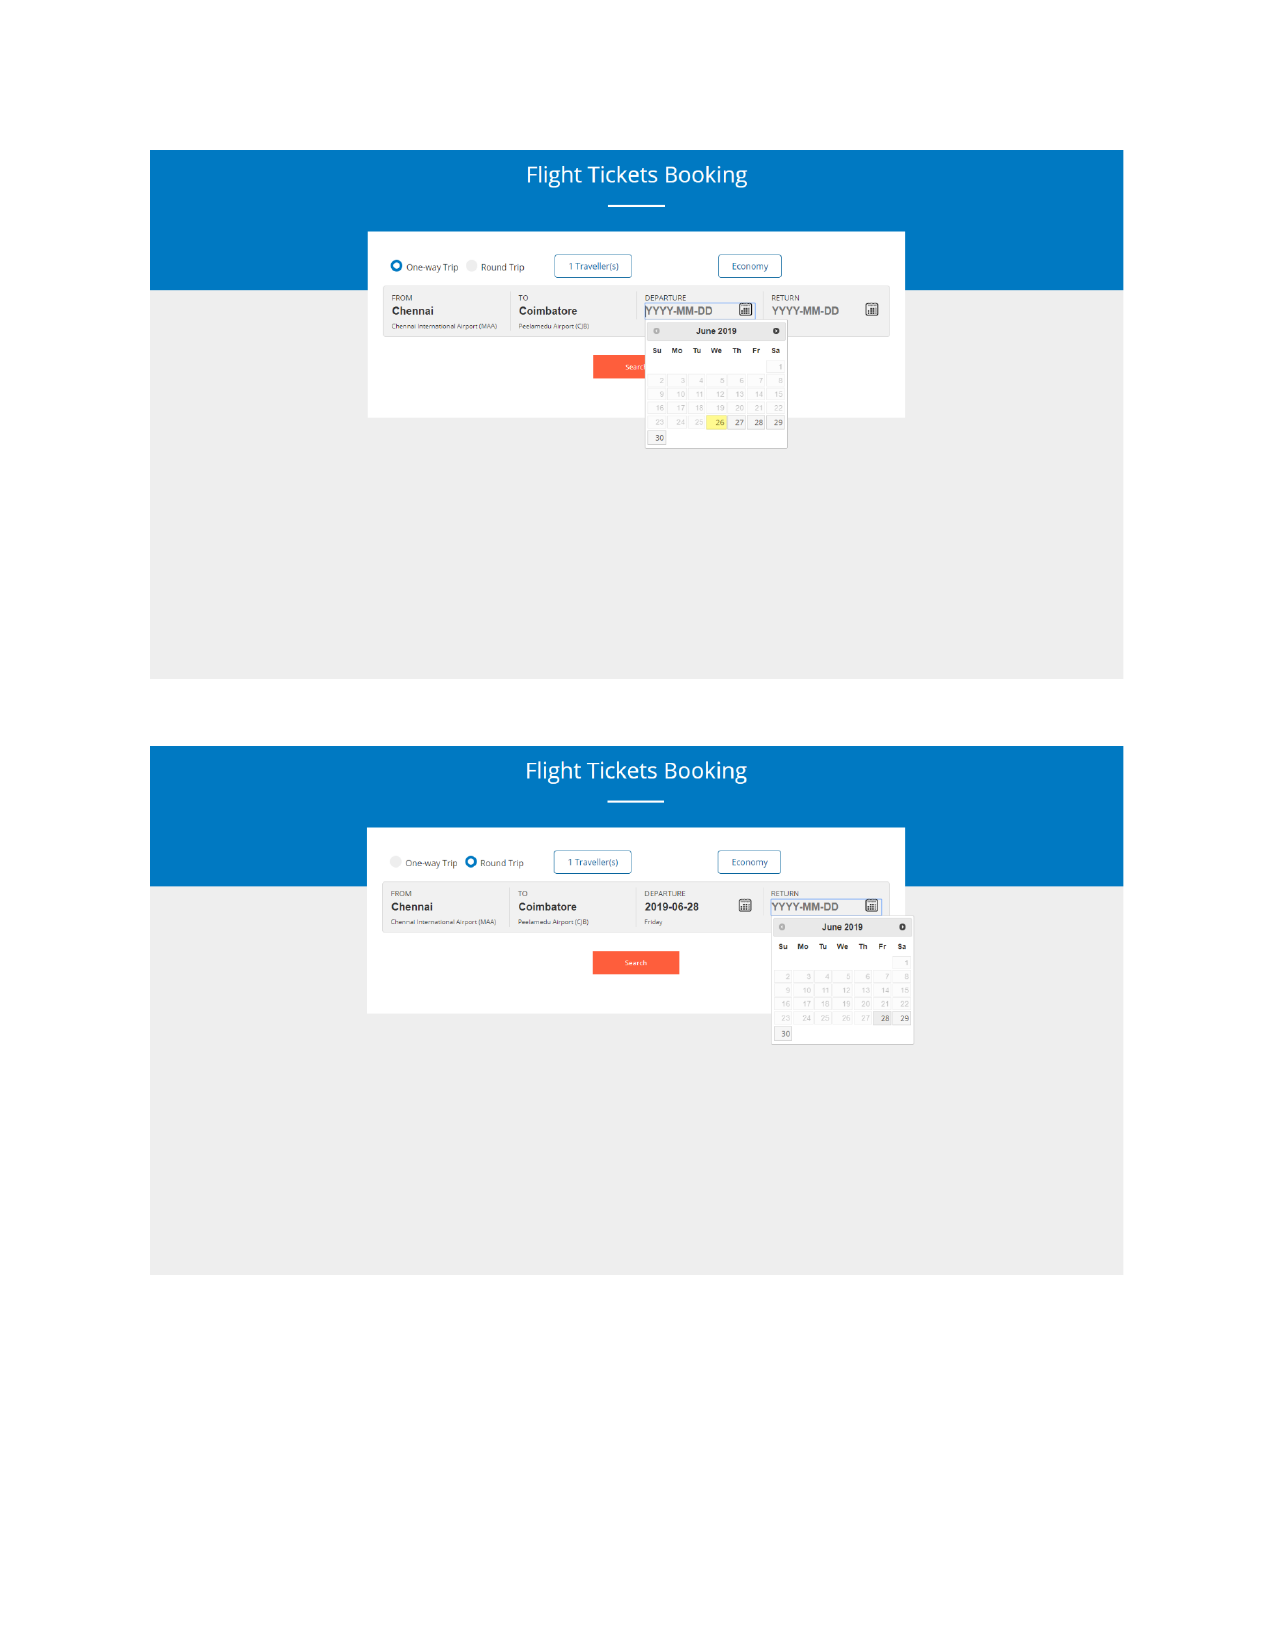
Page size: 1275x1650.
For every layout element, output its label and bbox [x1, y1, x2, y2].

picture [150, 150, 1124, 679]
picture [150, 746, 1124, 1275]
